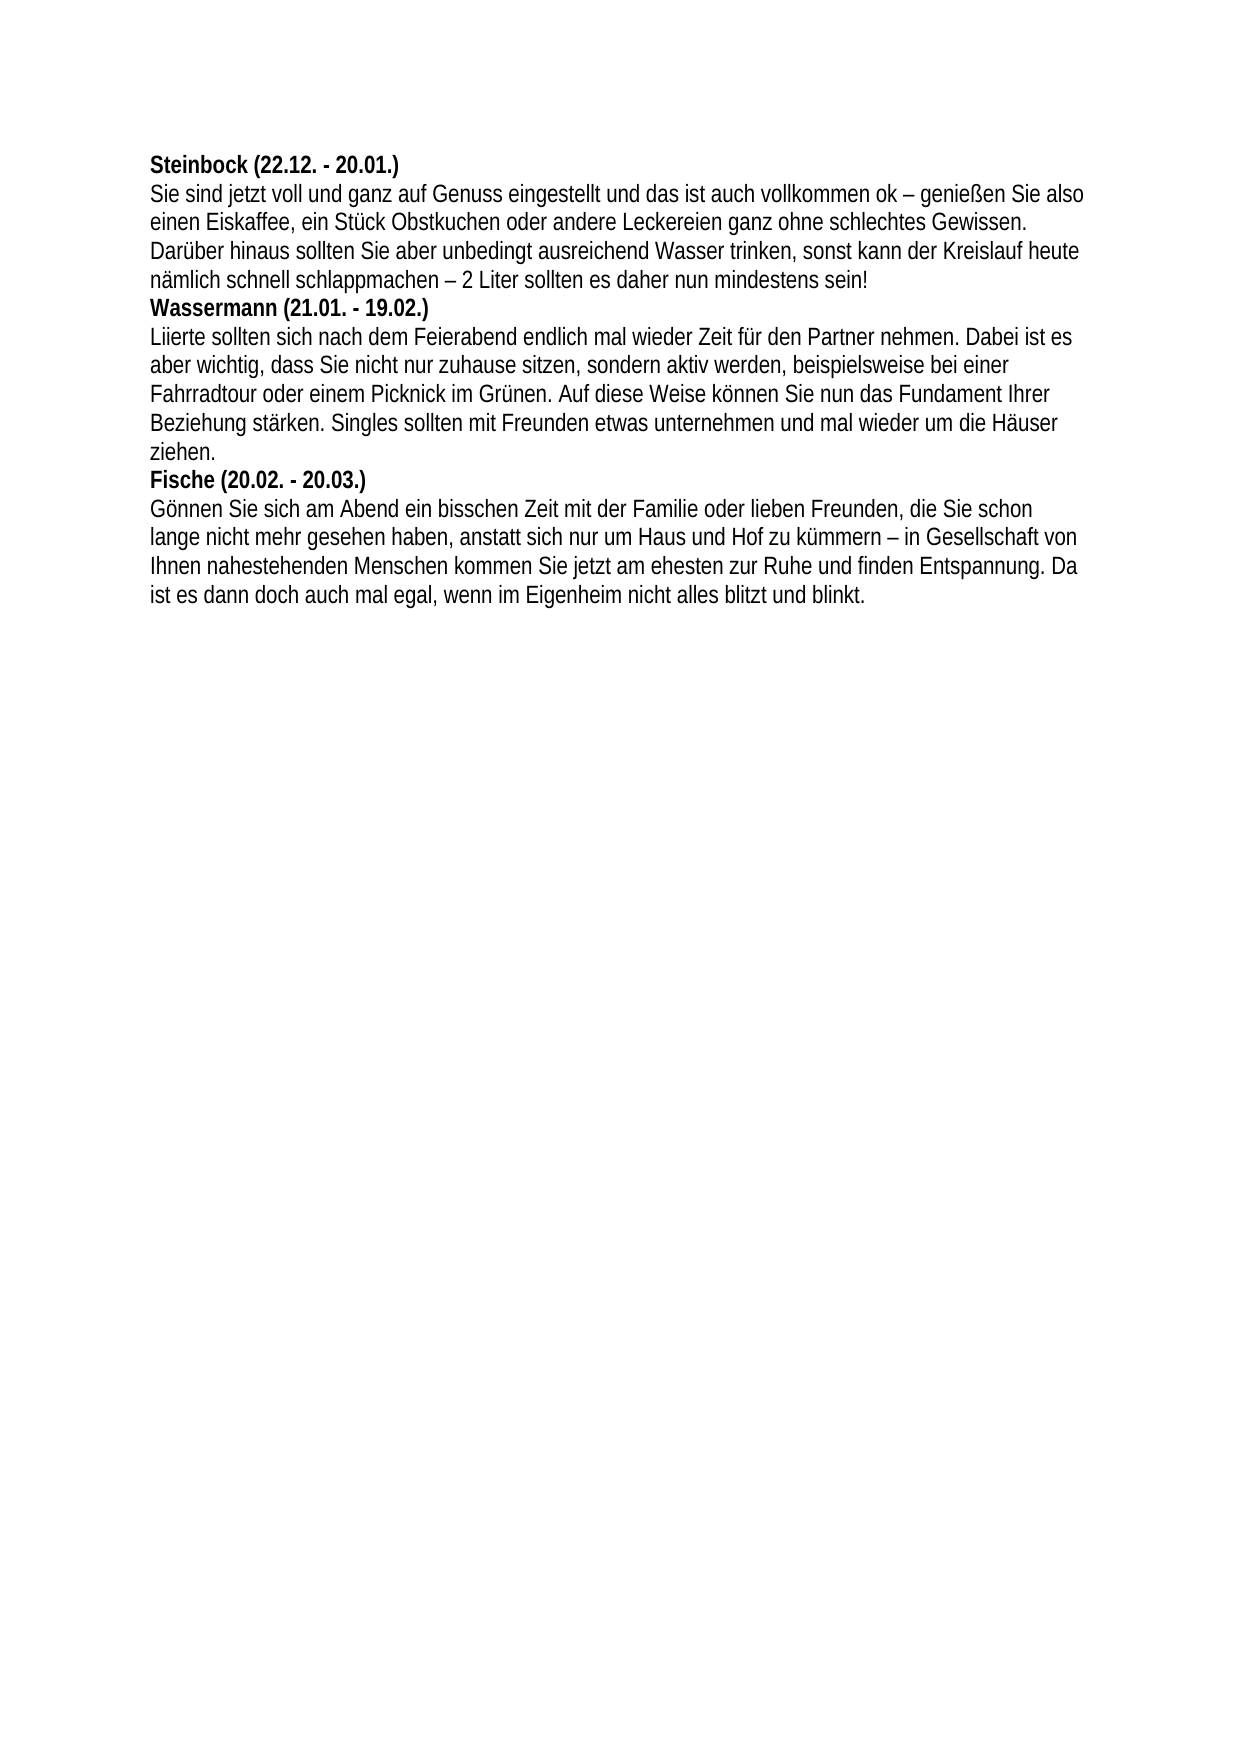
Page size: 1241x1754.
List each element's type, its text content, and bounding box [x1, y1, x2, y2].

text Gönnen Sie sich am Abend ein bisschen Zeit mit der Familie oder lieben Freunden, die Sie schon lange nicht mehr gesehen haben, anstatt sich nur um Haus und Hof zu kümmern – in Gesellschaft von Ihnen nahestehenden Menschen kommen Sie jetzt am ehesten zur Ruhe und finden Entspannung. Da ist es dann doch auch mal egal, wenn im Eigenheim nicht alles blitzt und blinkt. [150, 494, 1090, 608]
text Liierte sollten sich nach dem Feierabend endlich mal wieder Zeit für den Partner nehmen. Dabei ist es aber wichtig, dass Sie nicht nur zuhause sitzen, sondern aktiv werden, beispielsweise bei einer Fahrradtour oder einem Picknick im Grünen. Auf diese Weise können Sie nun das Fundament Ihrer Beziehung stärken. Singles sollten mit Freunden etwas unternehmen und mal wieder um die Häuser ziehen. [150, 322, 1090, 465]
text Steinbock (22.12. - 20.01.) [150, 150, 1090, 179]
text Wassermann (21.01. - 19.02.) [150, 293, 1090, 322]
text Sie sind jetzt voll und ganz auf Genuss eingestellt und das ist auch vollkommen ok – genießen Sie also einen Eiskaffee, ein Stück Obstkuchen oder andere Leckereien ganz ohne schlechtes Gewissen. Darüber hinaus sollten Sie aber unbedingt ausreichend Wasser trinken, sonst kann der Kreislauf heute nämlich schnell schlappmachen – 2 Liter sollten es daher nun mindestens sein! [150, 179, 1090, 293]
text Fische (20.02. - 20.03.) [150, 465, 1090, 494]
